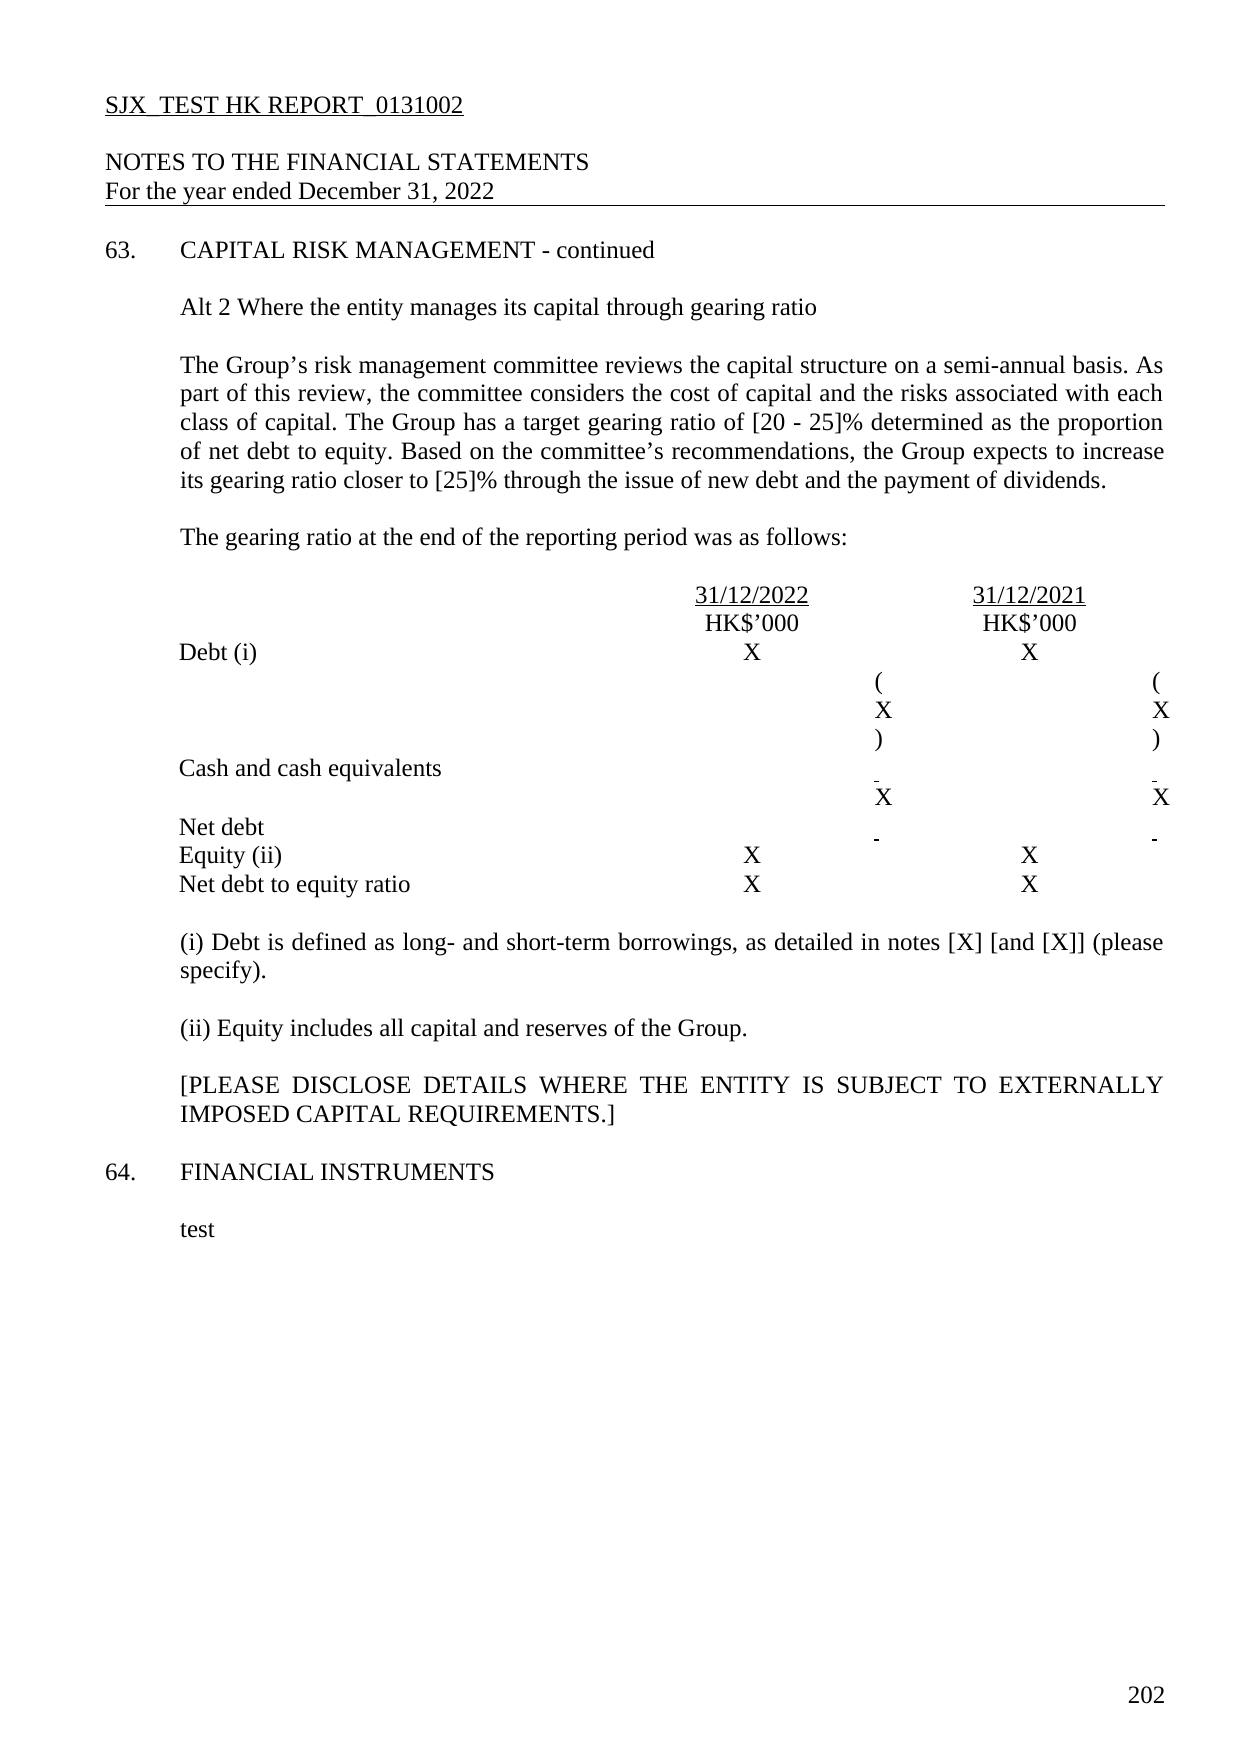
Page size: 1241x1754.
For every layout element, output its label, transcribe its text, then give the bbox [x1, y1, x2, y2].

text The gearing ratio at the end of the reporting period was as follows: [180, 522, 1165, 551]
text [PLEASE DISCLOSE DETAILS WHERE THE ENTITY IS SUBJECT TO EXTERNALLY IMPOSED CAPITAL REQUIREMENTS.] [180, 1071, 1165, 1128]
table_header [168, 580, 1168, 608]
text 63. CAPITAL RISK MANAGEMENT - continued [105, 235, 1165, 263]
subtitle 64. FINANCIAL INSTRUMENTS [105, 1157, 1165, 1186]
text The Group’s risk management committee reviews the capital structure on a semi-annual basis. As part of this review, the committee considers the cost of capital and the risks associated with each class of capital. The Group has a target gearing ratio of [20 - 25]% determined as the proportion of net debt to equity. Based on the committee’s recommendations, the Group expects to increase its gearing ratio closer to [25]% through the issue of new debt and the payment of dividends. [180, 350, 1165, 493]
text (ii) Equity includes all capital and reserves of the Group. [180, 1013, 1165, 1042]
text (i) Debt is defined as long- and short-term borrowings, as detailed in notes [X] [and [X]] (please specify). [180, 927, 1165, 984]
text Alt 2 Where the entity manages its capital through gearing ratio [180, 292, 1165, 321]
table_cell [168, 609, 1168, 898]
text test [180, 1214, 1165, 1243]
